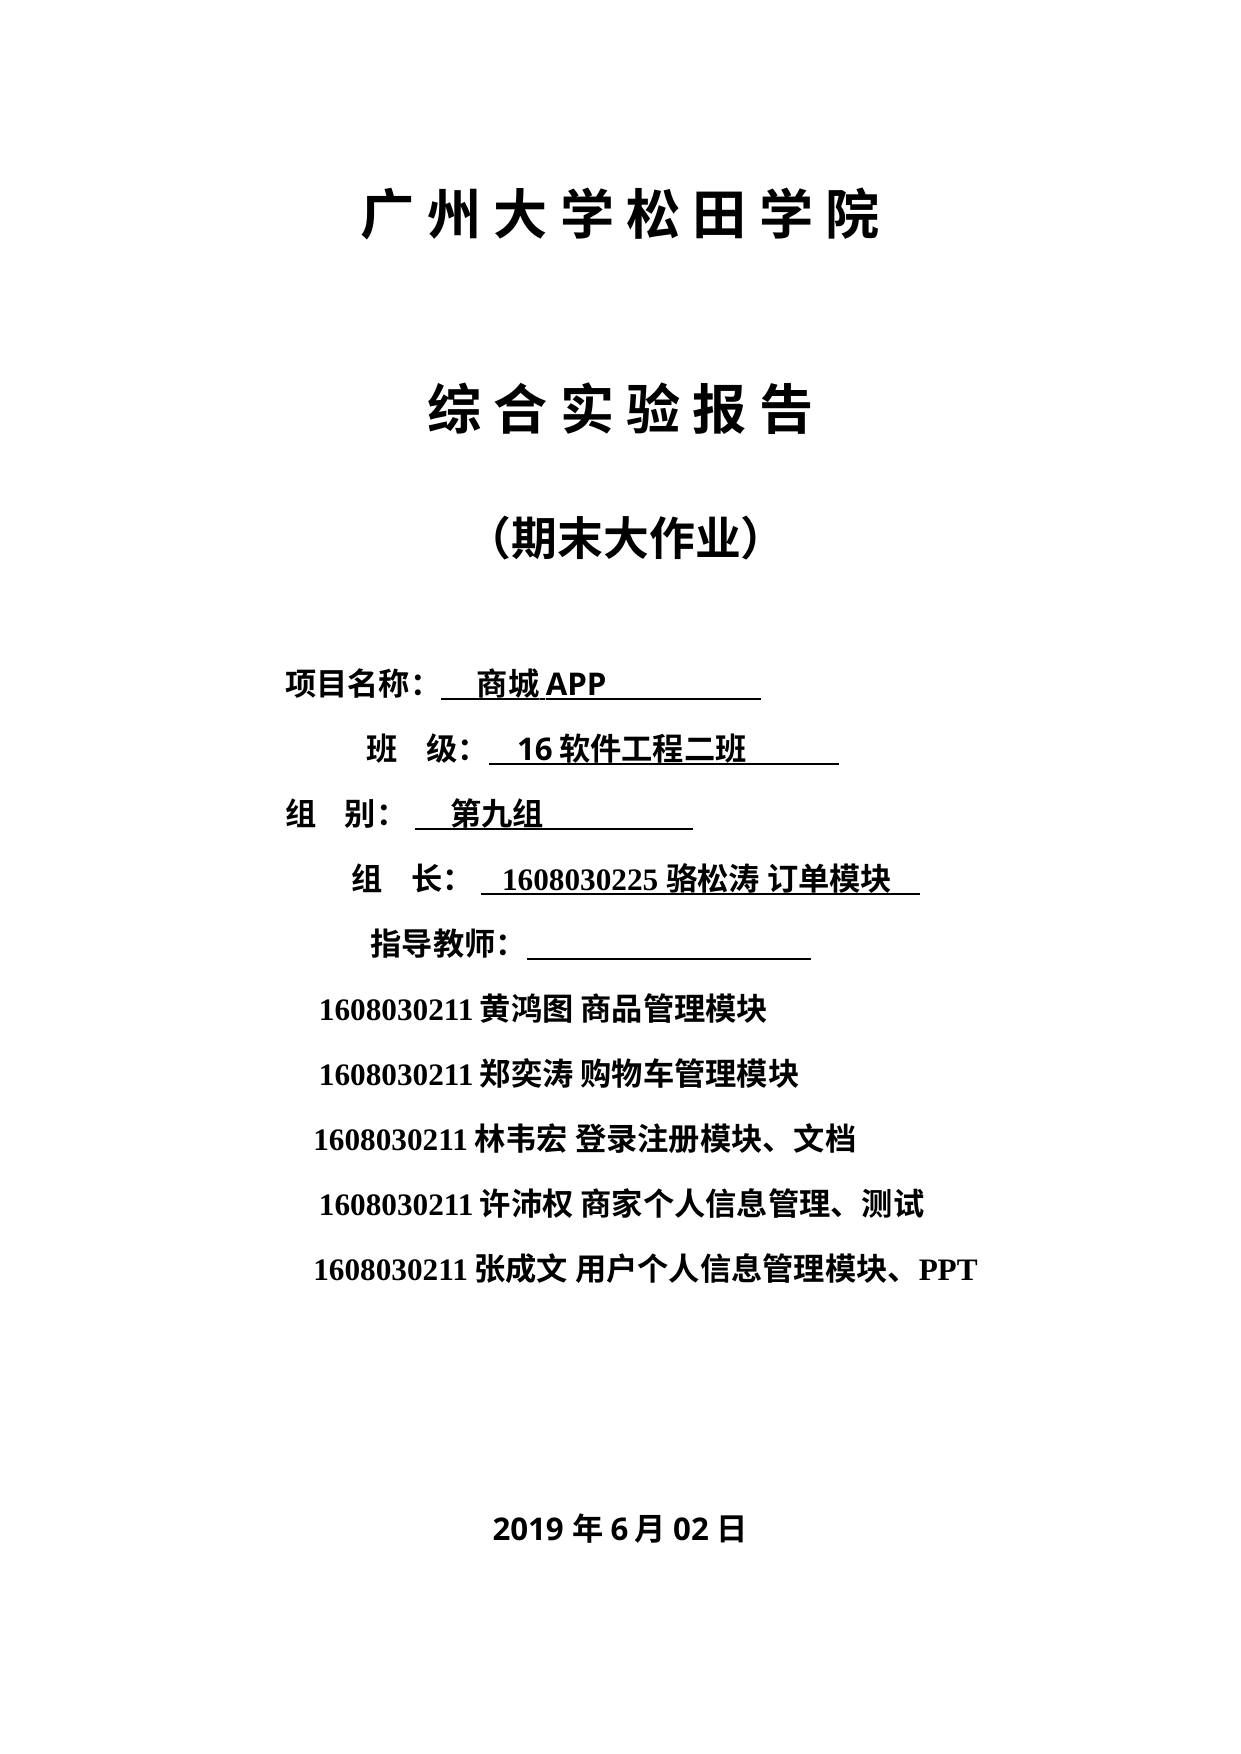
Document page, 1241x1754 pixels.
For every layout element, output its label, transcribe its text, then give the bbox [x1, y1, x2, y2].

text 1608030211林韦宏 登录注册模块、文档 [187, 1104, 1053, 1169]
text （期末大作业） [187, 487, 1053, 584]
text 项目名称： 商城APP [187, 649, 1053, 714]
text 指导教师： [275, 909, 1053, 974]
text 1608030211郑奕涛 购物车管理模块 [275, 1039, 1053, 1104]
text 1608030211张成文 用户个人信息管理模块、PPT [187, 1234, 1053, 1299]
text 2019 年 6月 02 日 [187, 1494, 1053, 1559]
text 1608030211许沛权 商家个人信息管理、测试 [275, 1169, 1053, 1234]
text 组 别： 第九组 [187, 779, 1053, 844]
text 1608030211黄鸿图 商品管理模块 [275, 974, 1053, 1039]
text 组 长： 1608030225 骆松涛 订单模块 [275, 844, 1053, 909]
text 广 州 大 学 松 田 学 院 [187, 162, 1053, 259]
text 班 级： 16软件工程二班 [319, 714, 1053, 779]
text 综 合 实 验 报 告 [187, 357, 1053, 454]
